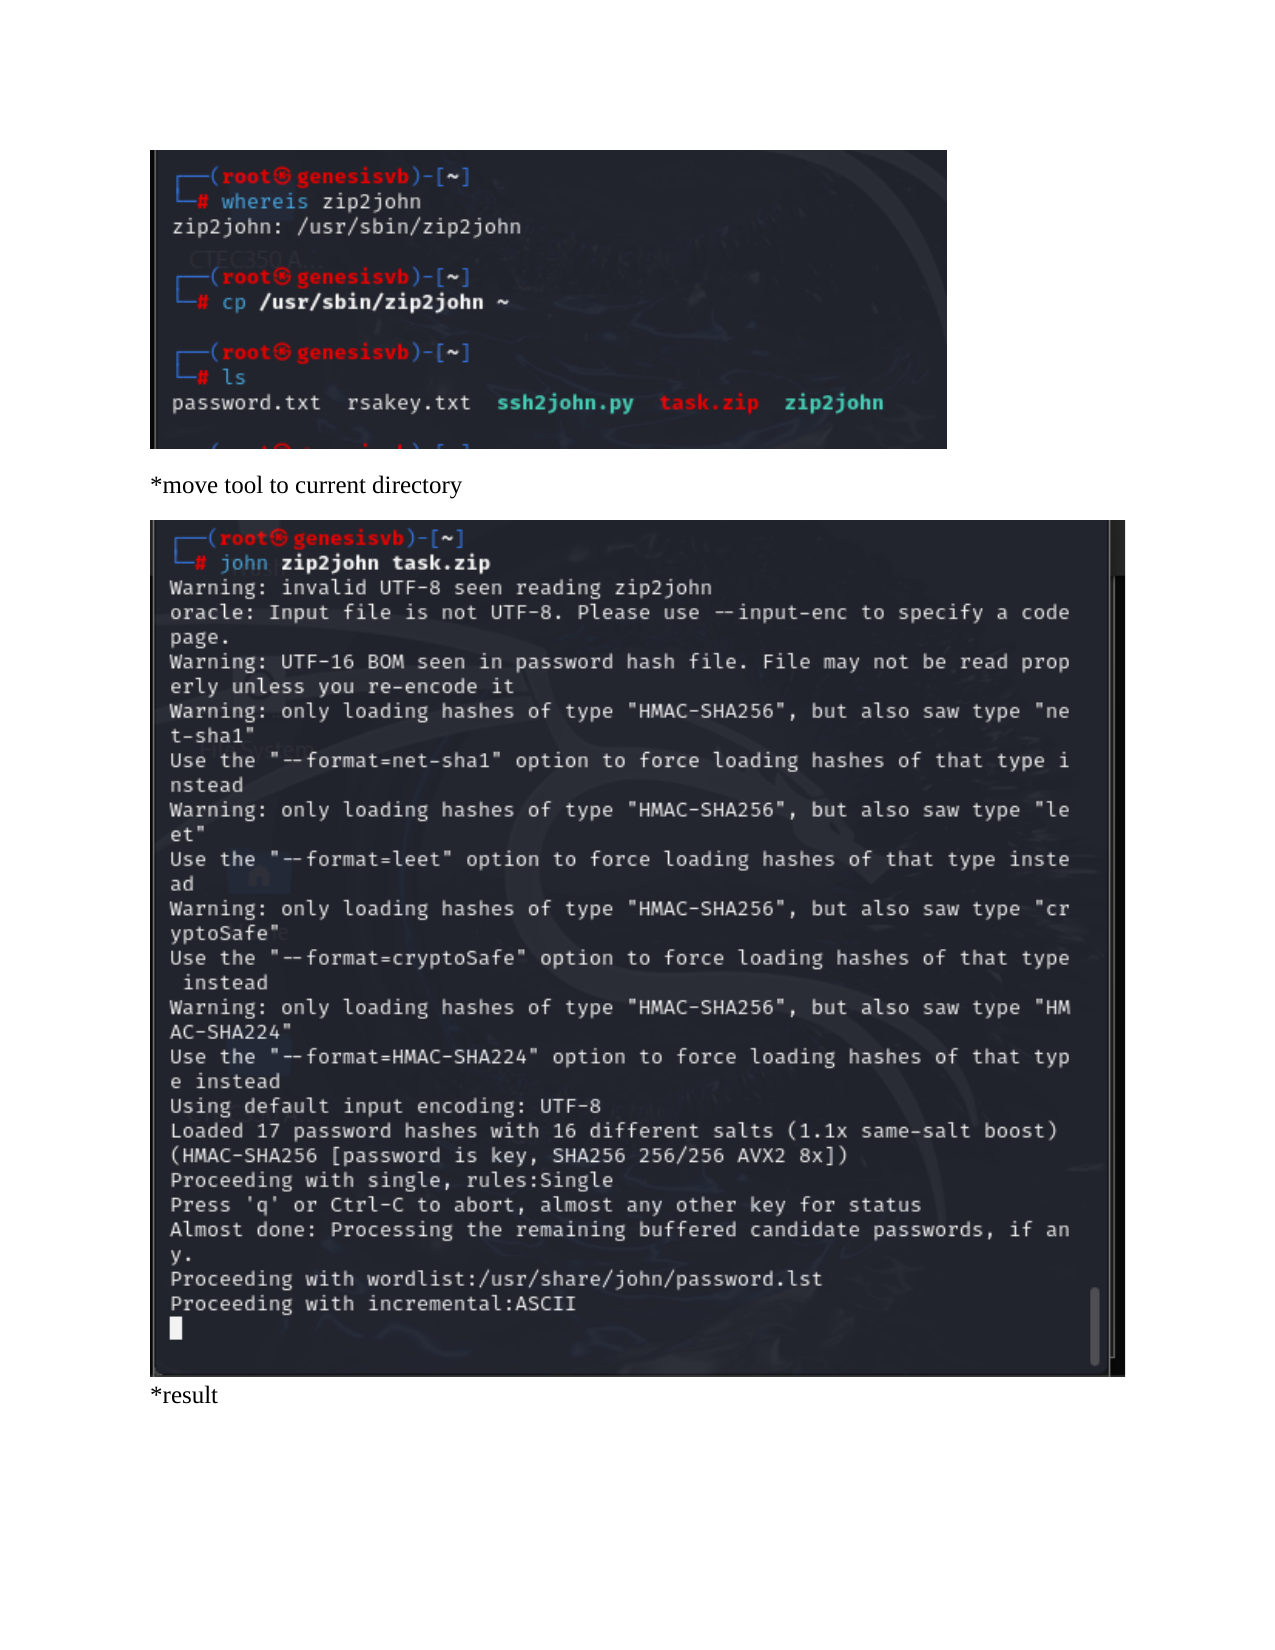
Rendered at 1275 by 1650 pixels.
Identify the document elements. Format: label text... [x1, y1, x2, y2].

picture [150, 520, 1125, 1377]
text *move tool to current directory [150, 470, 1125, 499]
picture [150, 150, 947, 449]
text *result [150, 1377, 1125, 1409]
